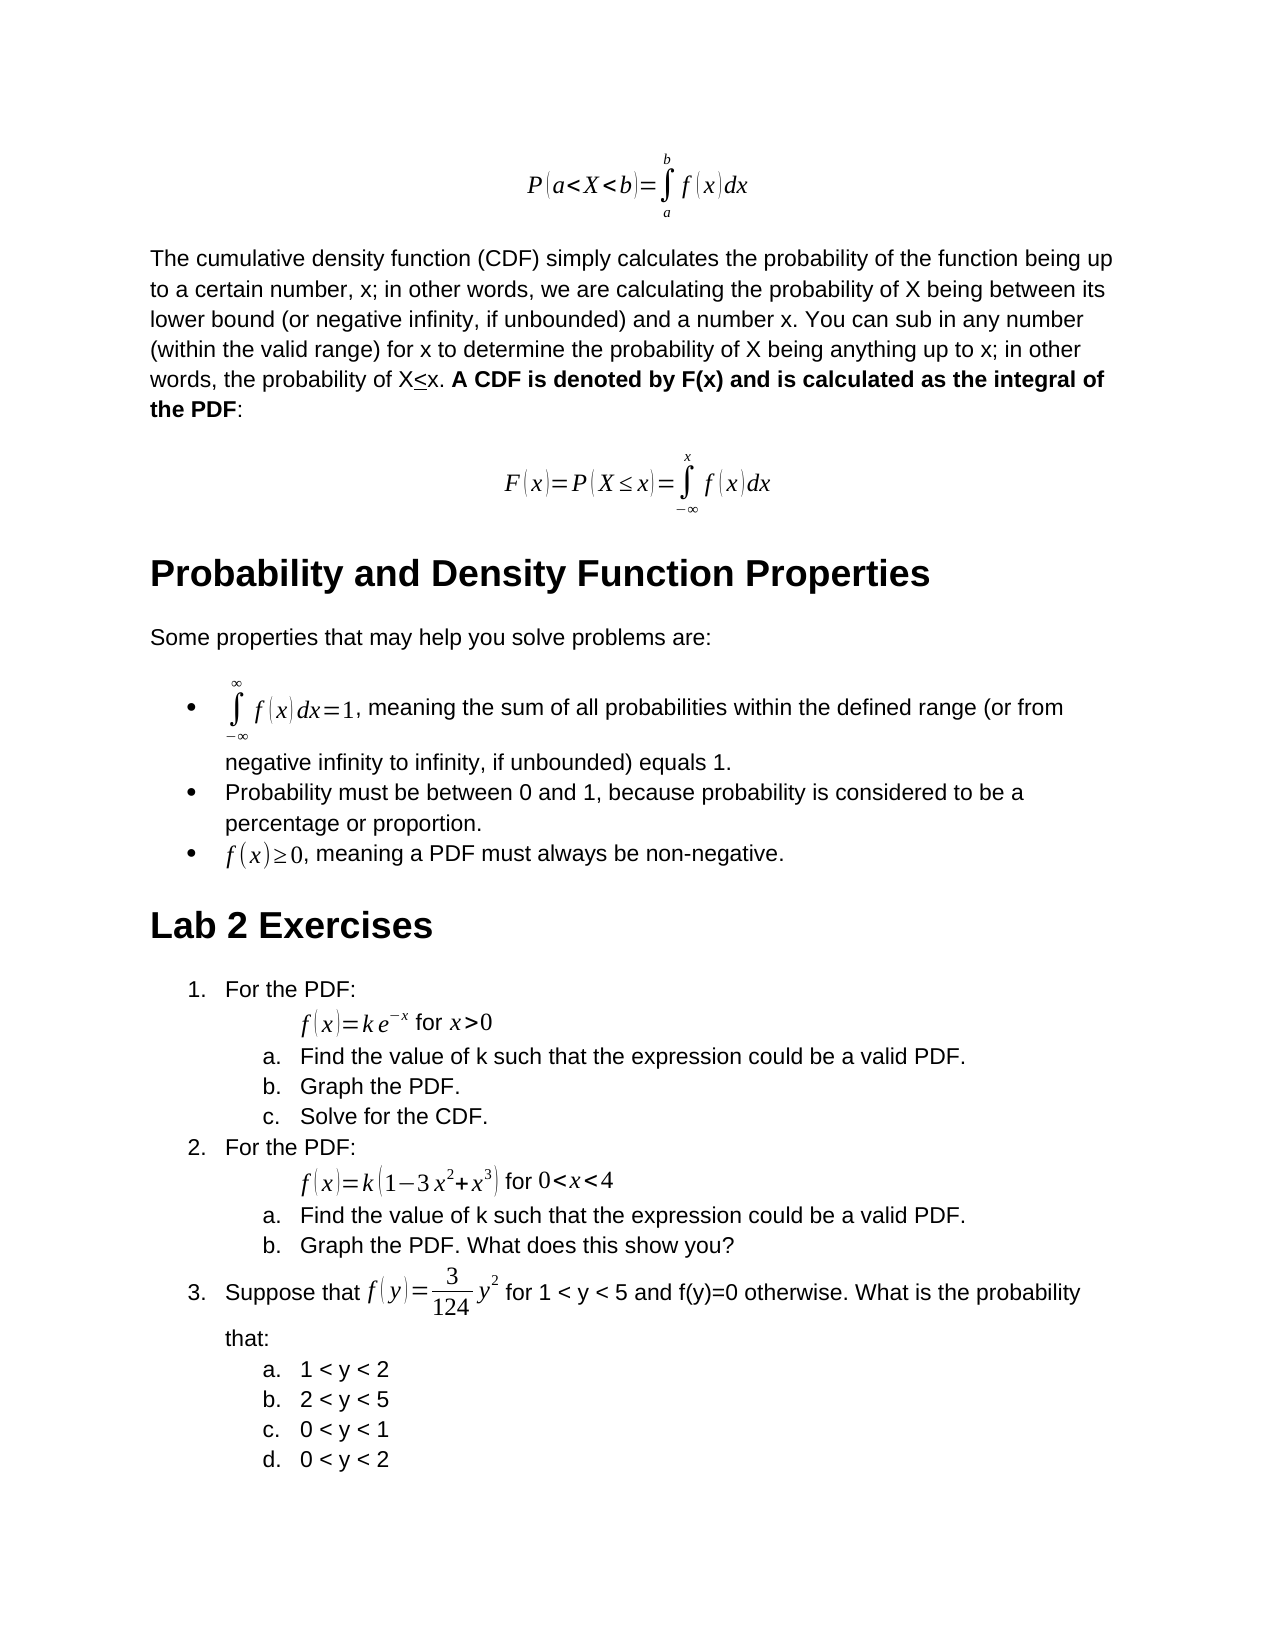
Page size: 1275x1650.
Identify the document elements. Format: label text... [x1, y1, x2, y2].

list Graph the PDF. What does this show you? [262, 1232, 1125, 1259]
list For the PDF: [187, 1133, 1125, 1160]
list for [300, 1164, 1125, 1198]
text The cumulative density function (CDF) simply calculates the probability of the function being up to a certain number, x; in other words, we are calculating the probability of X being between its lower bound (or negative infinity, if unbounded) and a number x. You can sub in any number (within the valid range) for x to determine the probability of X being anything up to x; in other words, the probability of X<x. A CDF is denoted by F(x) and is calculated as the integral of the PDF: [150, 245, 1125, 423]
list , meaning the sum of all probabilities within the defined range (or from negative infinity to infinity, if unbounded) equals 1. [187, 674, 1125, 776]
subtitle Probability and Density Function Properties [150, 551, 1125, 594]
list 2 < y < 5 [262, 1386, 1125, 1412]
list Solve for the CDF. [262, 1103, 1125, 1129]
list For the PDF: [187, 976, 1125, 1002]
text Some properties that may help you solve problems are: [150, 623, 1125, 650]
list 0 < y < 2 [262, 1446, 1125, 1472]
list 1 < y < 2 [262, 1356, 1125, 1382]
list Suppose that for 1 < y < 5 and f(y)=0 otherwise. What is the probability that: [187, 1262, 1125, 1352]
subtitle Lab 2 Exercises [150, 904, 1125, 947]
list Probability must be between 0 and 1, because probability is considered to be a percentage or proportion. [187, 779, 1125, 836]
list for [300, 1006, 1125, 1039]
list Find the value of k such that the expression could be a valid PDF. [262, 1043, 1125, 1069]
list , meaning a PDF must always be non-negative. [187, 840, 1125, 871]
list Graph the PDF. [262, 1073, 1125, 1099]
list Find the value of k such that the expression could be a valid PDF. [262, 1202, 1125, 1228]
list 0 < y < 1 [262, 1416, 1125, 1442]
